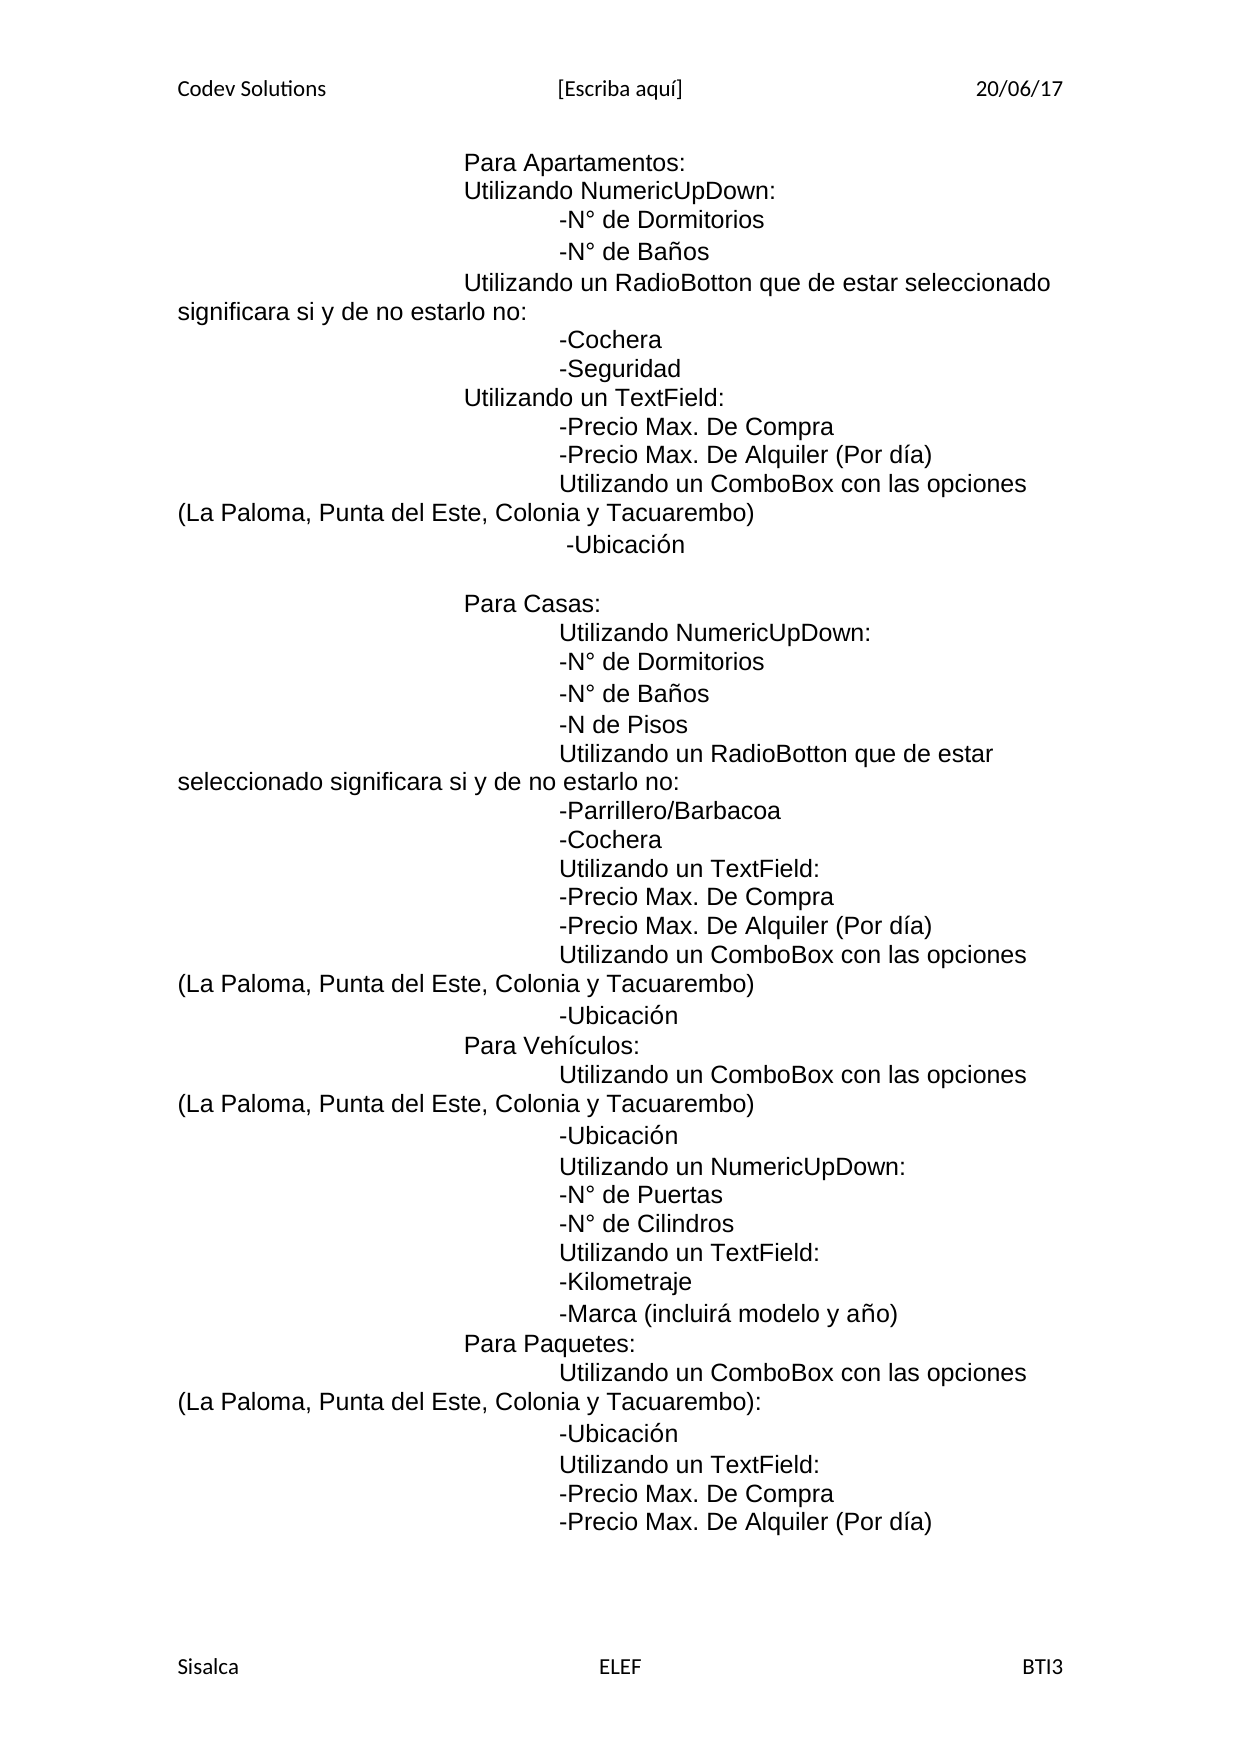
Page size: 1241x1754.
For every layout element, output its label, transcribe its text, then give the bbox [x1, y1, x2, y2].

text -N° de Dormitorios [177, 205, 1063, 234]
text -Ubicación [177, 1118, 1063, 1152]
text -Precio Max. De Alquiler (Por día) [177, 911, 1063, 940]
text Para Apartamentos: [177, 148, 1063, 176]
text -N° de Puertas [177, 1180, 1063, 1209]
text -Precio Max. De Compra [177, 412, 1063, 440]
text -Ubicación [177, 1416, 1063, 1450]
text -Parrillero/Barbacoa [177, 796, 1063, 825]
text Para Vehículos: [177, 1031, 1063, 1060]
text Utilizando un ComboBox con las opciones (La Paloma, Punta del Este, Colonia y Tacuarembo) [177, 469, 1063, 527]
text -N de Pisos [177, 710, 1063, 738]
text -N° de Cilindros [177, 1209, 1063, 1238]
text -Precio Max. De Alquiler (Por día) [177, 440, 1063, 469]
text Utilizando un RadioBotton que de estar seleccionado significara si y de no estarlo no: [177, 738, 1063, 796]
text -Kilometraje [177, 1267, 1063, 1295]
text Para Casas: [177, 589, 1063, 618]
text Utilizando NumericUpDown: [177, 176, 1063, 205]
text -Precio Max. De Compra [177, 1478, 1063, 1507]
text -Ubicación [177, 997, 1063, 1031]
text -N° de Baños [177, 676, 1063, 710]
text Para Paquetes: [177, 1329, 1063, 1358]
text -Ubicación [177, 527, 1063, 561]
text -Cochera [177, 325, 1063, 354]
text Utilizando un TextField: [177, 1238, 1063, 1267]
text Utilizando un TextField: [177, 853, 1063, 882]
text -N° de Baños [177, 234, 1063, 268]
text -Cochera [177, 825, 1063, 853]
text Utilizando un ComboBox con las opciones (La Paloma, Punta del Este, Colonia y Tacuarembo): [177, 1358, 1063, 1416]
text -N° de Dormitorios [177, 647, 1063, 676]
text -Marca (incluirá modelo y año) [177, 1295, 1063, 1329]
text Utilizando NumericUpDown: [177, 618, 1063, 647]
text Utilizando un NumericUpDown: [177, 1152, 1063, 1180]
text Utilizando un TextField: [177, 1450, 1063, 1478]
text Utilizando un TextField: [177, 383, 1063, 412]
text -Precio Max. De Compra [177, 882, 1063, 911]
text Utilizando un ComboBox con las opciones (La Paloma, Punta del Este, Colonia y Tacuarembo) [177, 1060, 1063, 1118]
text -Precio Max. De Alquiler (Por día) [177, 1507, 1063, 1536]
text Utilizando un ComboBox con las opciones (La Paloma, Punta del Este, Colonia y Tacuarembo) [177, 940, 1063, 997]
text -Seguridad [177, 354, 1063, 383]
text Utilizando un RadioBotton que de estar seleccionado significara si y de no estarlo no: [177, 268, 1063, 325]
